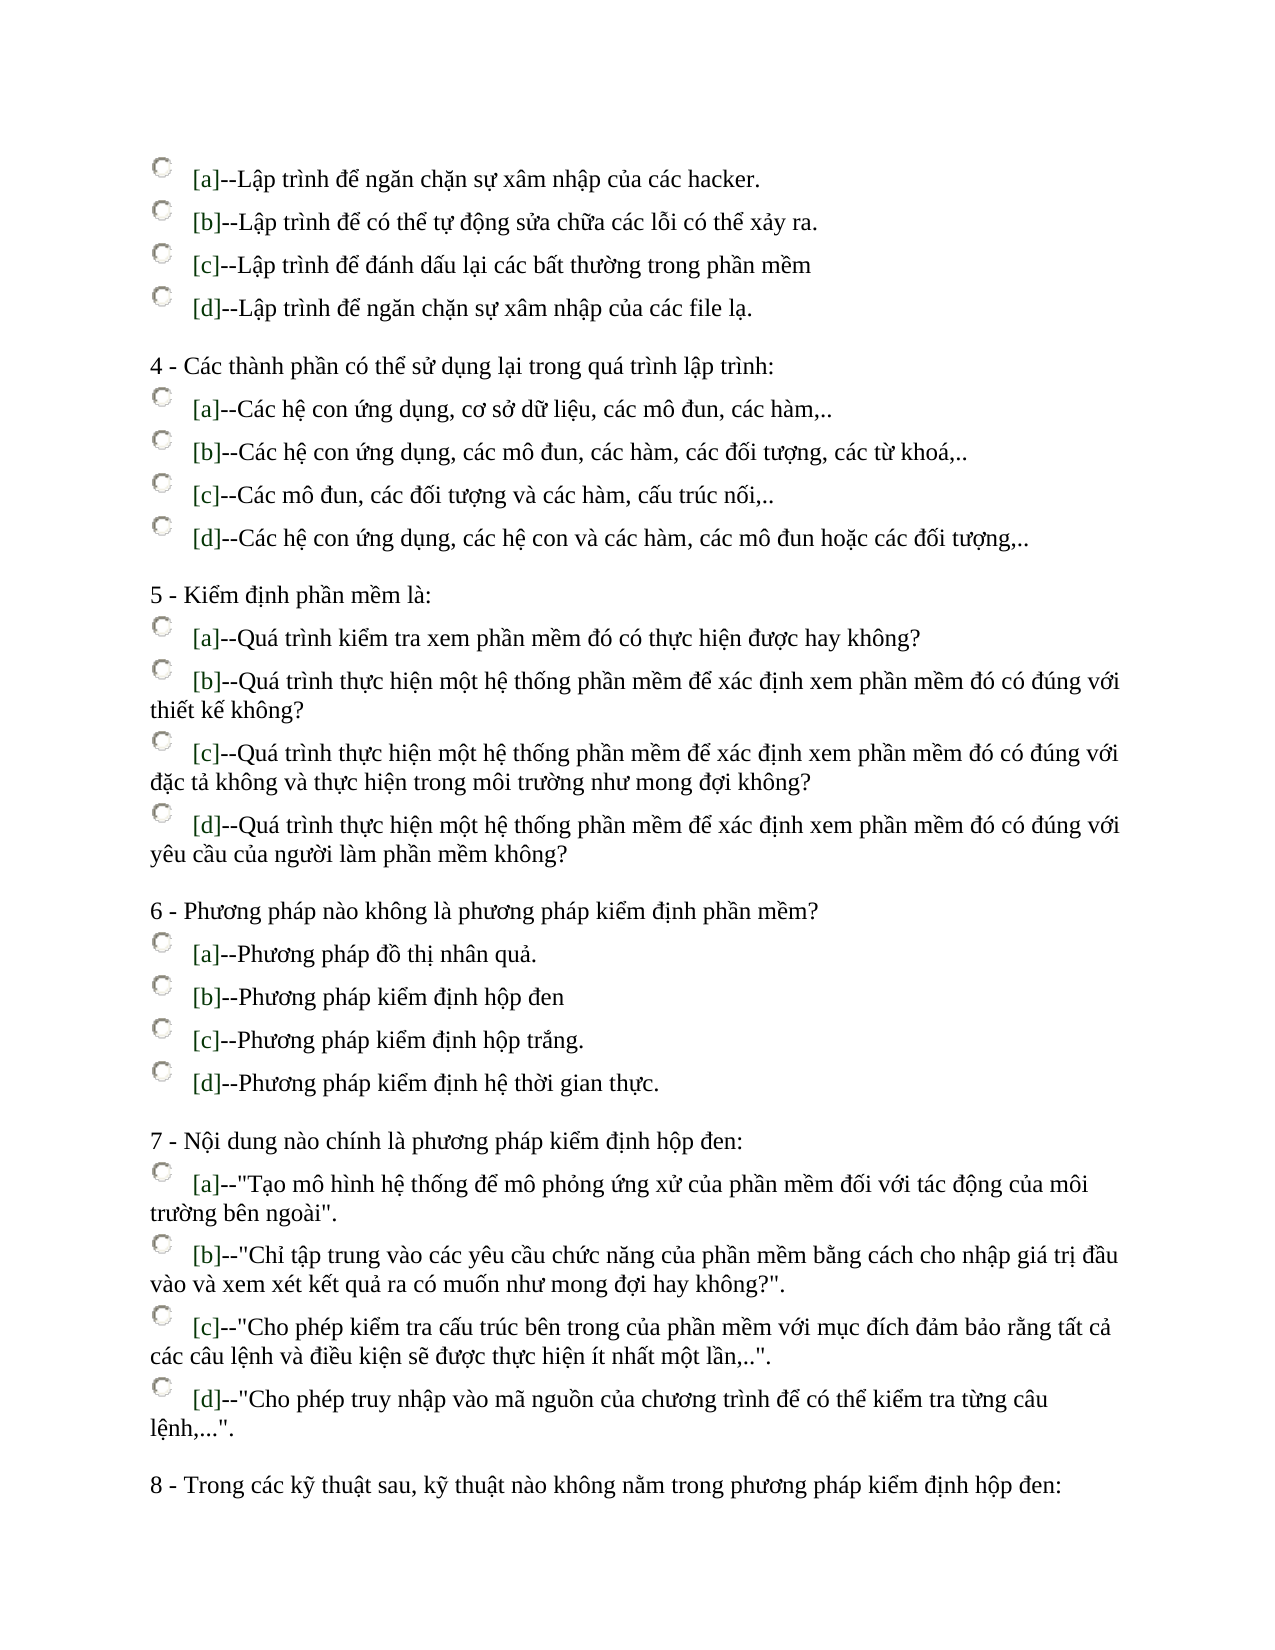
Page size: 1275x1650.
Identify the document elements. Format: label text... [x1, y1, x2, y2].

text [d]--Phương pháp kiểm định hệ thời gian thực. [150, 1054, 1125, 1097]
text 8 - Trong các kỹ thuật sau, kỹ thuật nào không nằm trong phương pháp kiểm định hộp đen: [150, 1470, 1125, 1499]
text [a]--"Tạo mô hình hệ thống để mô phỏng ứng xử của phần mềm đối với tác động của môi trường bên ngoài". [150, 1154, 1125, 1226]
text [b]--Quá trình thực hiện một hệ thống phần mềm để xác định xem phần mềm đó có đúng với thiết kế không? [150, 652, 1125, 724]
text [a]--Quá trình kiểm tra xem phần mềm đó có thực hiện được hay không? [150, 609, 1125, 652]
text 4 - Các thành phần có thể sử dụng lại trong quá trình lập trình: [150, 351, 1125, 379]
text [a]--Phương pháp đồ thị nhân quả. [150, 925, 1125, 968]
text [c]--Quá trình thực hiện một hệ thống phần mềm để xác định xem phần mềm đó có đúng với đặc tả không và thực hiện trong môi trường như mong đợi không? [150, 724, 1125, 796]
text [c]--Phương pháp kiểm định hộp trắng. [150, 1011, 1125, 1054]
text [c]--Lập trình để đánh dấu lại các bất thường trong phần mềm [150, 236, 1125, 279]
text [d]--Các hệ con ứng dụng, các hệ con và các hàm, các mô đun hoặc các đối tượng,.. [150, 509, 1125, 552]
text [b]--Lập trình để có thể tự động sửa chữa các lỗi có thể xảy ra. [150, 193, 1125, 236]
text [b]--Phương pháp kiểm định hộp đen [150, 968, 1125, 1011]
text [b]--Các hệ con ứng dụng, các mô đun, các hàm, các đối tượng, các từ khoá,.. [150, 423, 1125, 466]
text [a]--Các hệ con ứng dụng, cơ sở dữ liệu, các mô đun, các hàm,.. [150, 379, 1125, 423]
text [d]--"Cho phép truy nhập vào mã nguồn của chương trình để có thể kiểm tra từng câu lệnh,...". [150, 1370, 1125, 1442]
text [c]--Các mô đun, các đối tượng và các hàm, cấu trúc nối,.. [150, 466, 1125, 509]
text [d]--Quá trình thực hiện một hệ thống phần mềm để xác định xem phần mềm đó có đúng với yêu cầu của người làm phần mềm không? [150, 796, 1125, 867]
text 7 - Nội dung nào chính là phương pháp kiểm định hộp đen: [150, 1126, 1125, 1154]
text 5 - Kiểm định phần mềm là: [150, 580, 1125, 609]
text [d]--Lập trình để ngăn chặn sự xâm nhập của các file lạ. [150, 279, 1125, 322]
text [c]--"Cho phép kiểm tra cấu trúc bên trong của phần mềm với mục đích đảm bảo rằng tất cả các câu lệnh và điều kiện sẽ được thực hiện ít nhất một lần,..". [150, 1298, 1125, 1370]
text [b]--"Chỉ tập trung vào các yêu cầu chức năng của phần mềm bằng cách cho nhập giá trị đầu vào và xem xét kết quả ra có muốn như mong đợi hay không?". [150, 1226, 1125, 1298]
text 6 - Phương pháp nào không là phương pháp kiểm định phần mềm? [150, 896, 1125, 925]
text [a]--Lập trình để ngăn chặn sự xâm nhập của các hacker. [150, 150, 1125, 193]
